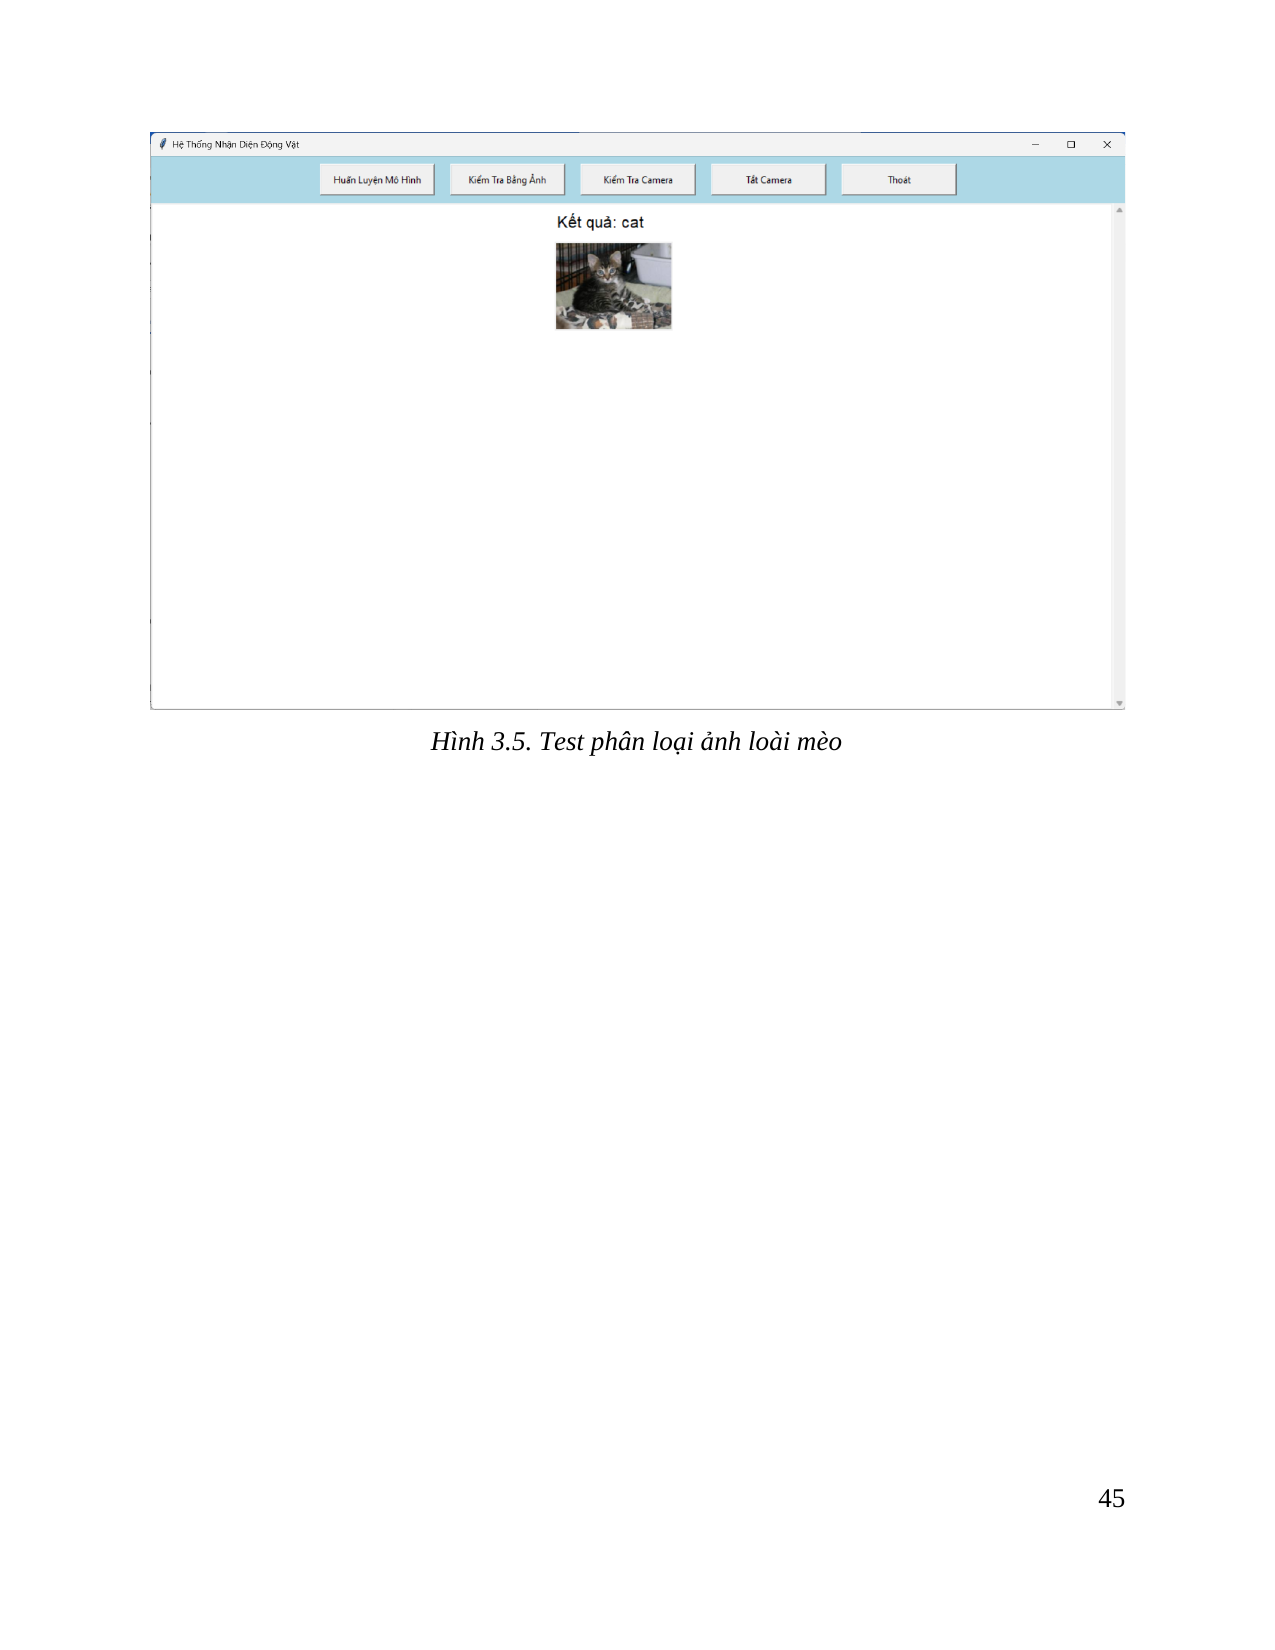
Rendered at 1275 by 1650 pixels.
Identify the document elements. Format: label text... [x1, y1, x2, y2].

picture [150, 132, 1125, 710]
